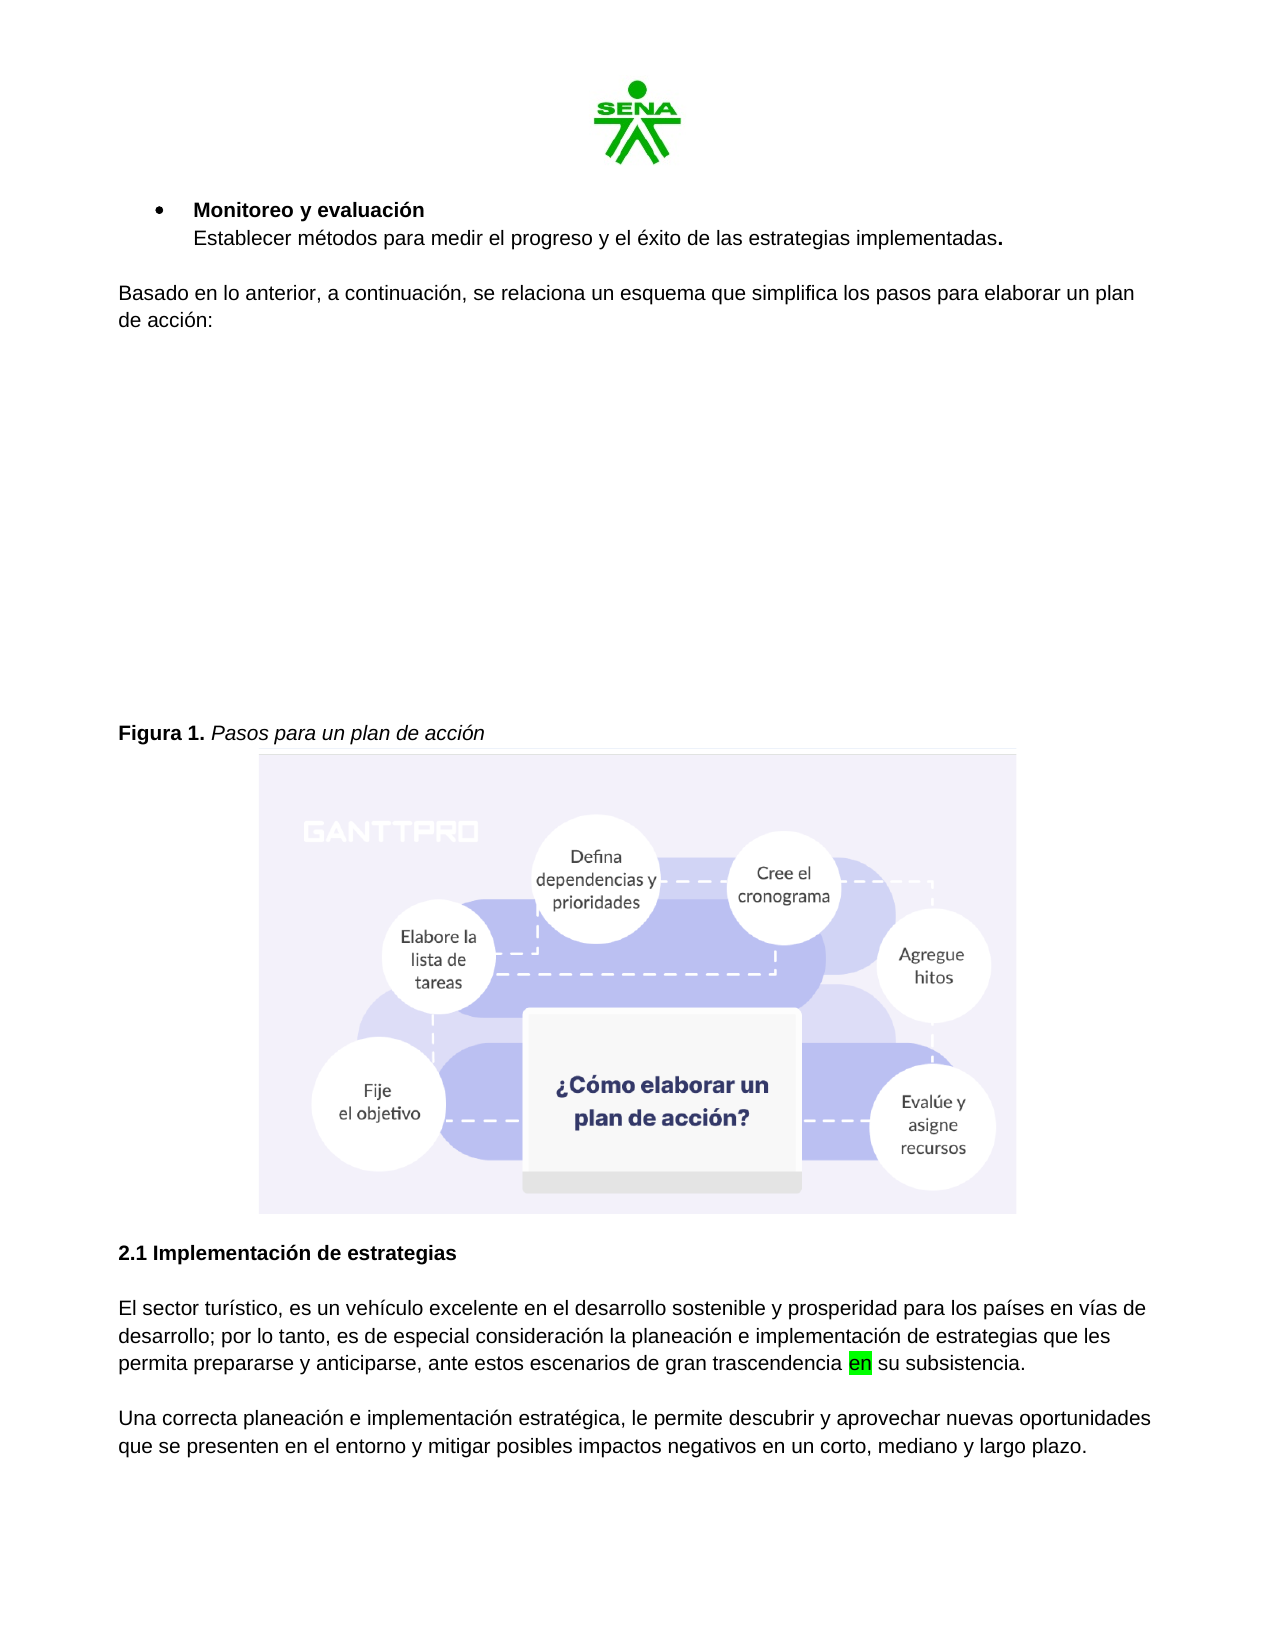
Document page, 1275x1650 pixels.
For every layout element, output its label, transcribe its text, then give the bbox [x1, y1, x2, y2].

text El sector turístico, es un vehículo excelente en el desarrollo sostenible y prosperidad para los países en vías de desarrollo; por lo tanto, es de especial consideración la planeación e implementación de estrategias que les permita prepararse y anticiparse, ante estos escenarios de gran trascendencia en su subsistencia. [118, 1296, 1157, 1375]
picture [588, 75, 687, 172]
text Basado en lo anterior, a continuación, se relaciona un esquema que simplifica los pasos para elaborar un plan de acción: [118, 281, 1157, 332]
text Figura 1. Pasos para un plan de acción [118, 721, 1157, 744]
text Una correcta planeación e implementación estratégica, le permite descubrir y aprovechar nuevas oportunidades que se presenten en el entorno y mitigar posibles impactos negativos en un corto, mediano y largo plazo. [118, 1406, 1157, 1458]
list Establecer métodos para medir el progreso y el éxito de las estrategias implementadas. [193, 226, 1142, 249]
list Monitoreo y evaluación [156, 198, 1142, 222]
text 2.1 Implementación de estrategias [118, 1241, 1157, 1265]
picture [258, 748, 1017, 1214]
